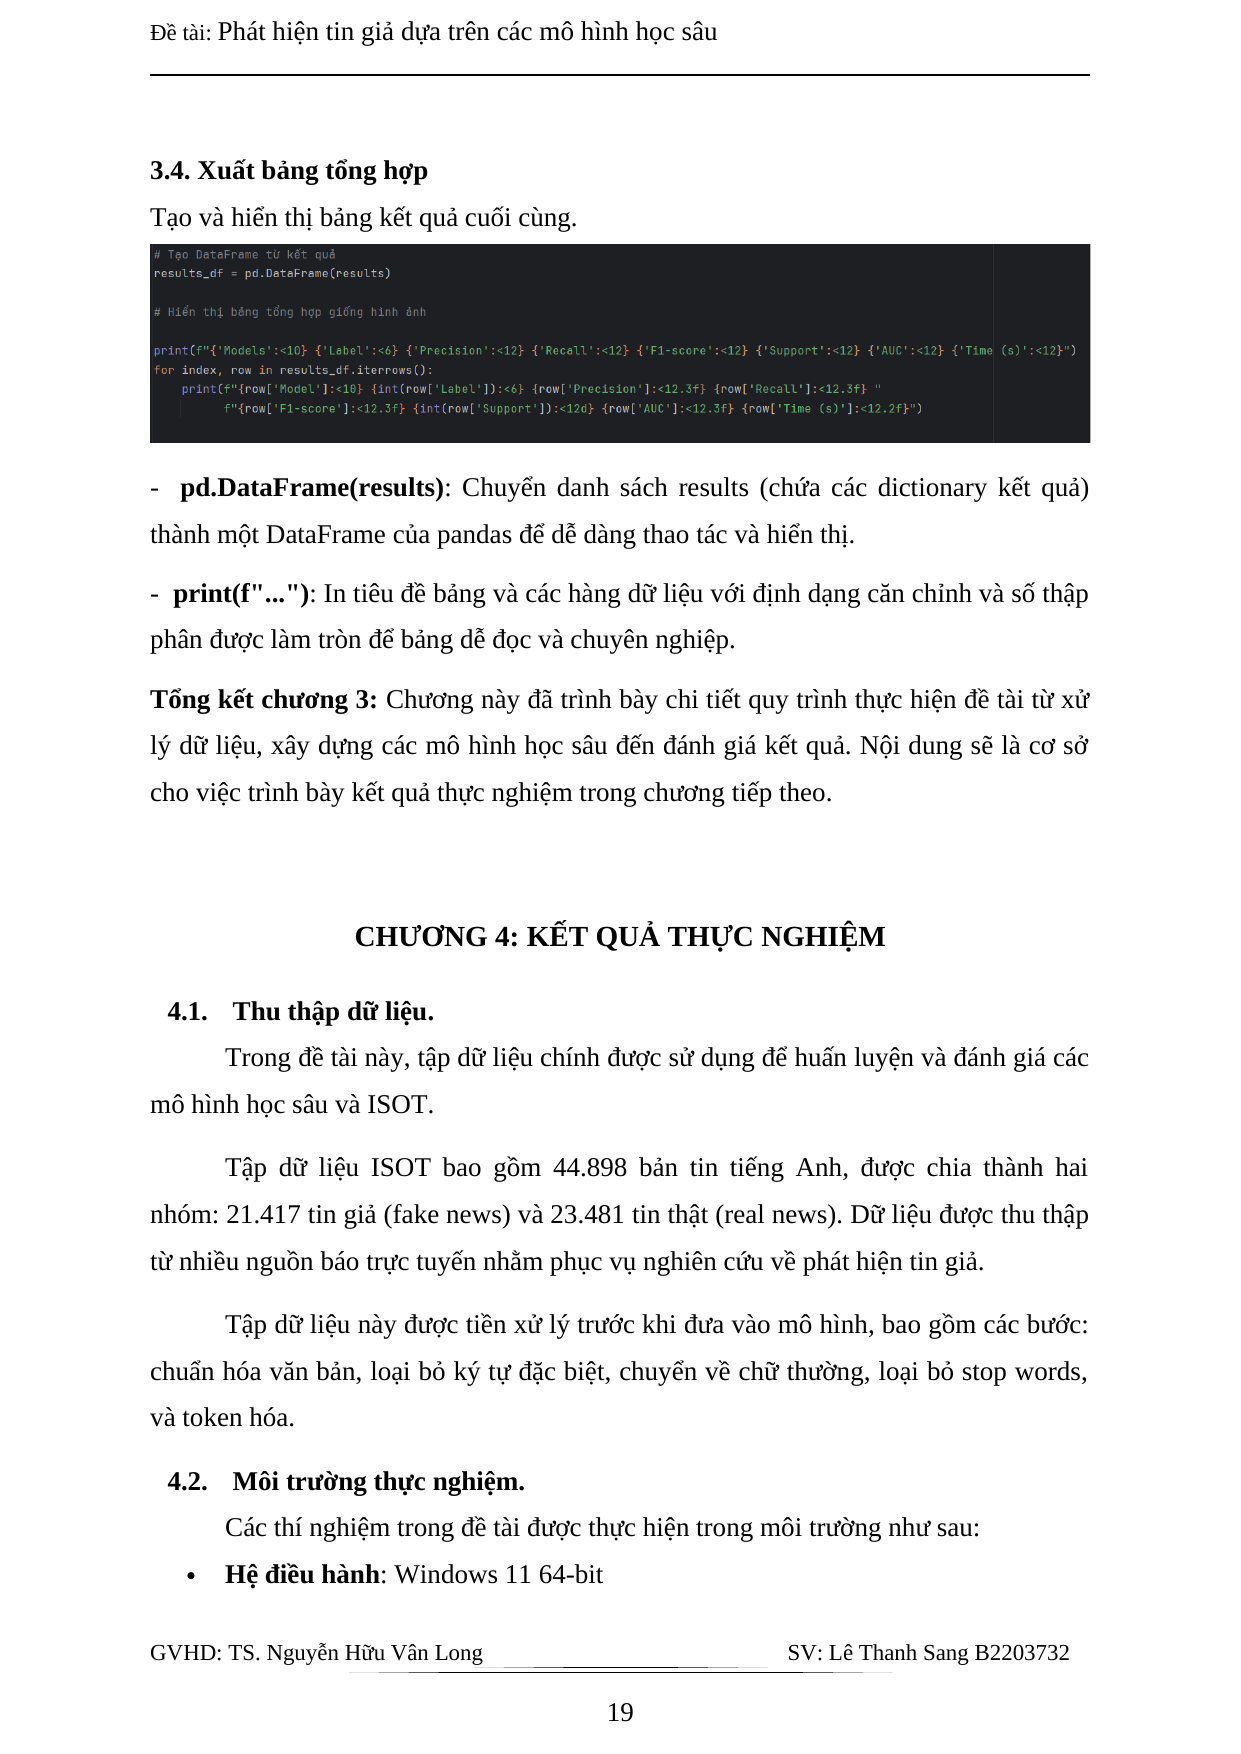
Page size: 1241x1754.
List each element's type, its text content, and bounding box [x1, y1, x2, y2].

text Trong đề tài này, tập dữ liệu chính được sử dụng để huấn luyện và đánh giá các mô hình học sâu và ISOT. [150, 1041, 1090, 1119]
text Tạo và hiển thị bảng kết quả cuối cùng. [150, 201, 1090, 232]
text Các thí nghiệm trong đề tài được thực hiện trong môi trường như sau: [150, 1511, 1090, 1542]
text - print(f"..."): In tiêu đề bảng và các hàng dữ liệu với định dạng căn chỉnh và số thập phân được làm tròn để bảng dễ đọc và chuyên nghiệp. [150, 577, 1090, 655]
subtitle Thu thập dữ liệu. [187, 995, 1090, 1026]
list Hệ điều hành: Windows 11 64-bit [187, 1558, 1090, 1589]
text Tổng kết chương 3: Chương này đã trình bày chi tiết quy trình thực hiện đề tài từ xử lý dữ liệu, xây dựng các mô hình học sâu đến đánh giá kết quả. Nội dung sẽ là cơ sở cho việc trình bày kết quả thực nghiệm trong chương tiếp theo. [150, 683, 1090, 807]
subtitle CHƯƠNG 4: KẾT QUẢ THỰC NGHIỆM [150, 919, 1090, 953]
subtitle Môi trường thực nghiệm. [187, 1465, 1090, 1496]
text - pd.DataFrame(results): Chuyển danh sách results (chứa các dictionary kết quả) thành một DataFrame của pandas để dễ dàng thao tác và hiển thị. [150, 471, 1090, 549]
subtitle 3.4. Xuất bảng tổng hợp [150, 154, 1090, 185]
text Tập dữ liệu này được tiền xử lý trước khi đưa vào mô hình, bao gồm các bước: chuẩn hóa văn bản, loại bỏ ký tự đặc biệt, chuyển về chữ thường, loại bỏ stop words, và token hóa. [150, 1308, 1090, 1432]
picture [150, 244, 1091, 443]
text Tập dữ liệu ISOT bao gồm 44.898 bản tin tiếng Anh, được chia thành hai nhóm: 21.417 tin giả (fake news) và 23.481 tin thật (real news). Dữ liệu được thu thập từ nhiều nguồn báo trực tuyến nhằm phục vụ nghiên cứu về phát hiện tin giả. [150, 1151, 1090, 1276]
